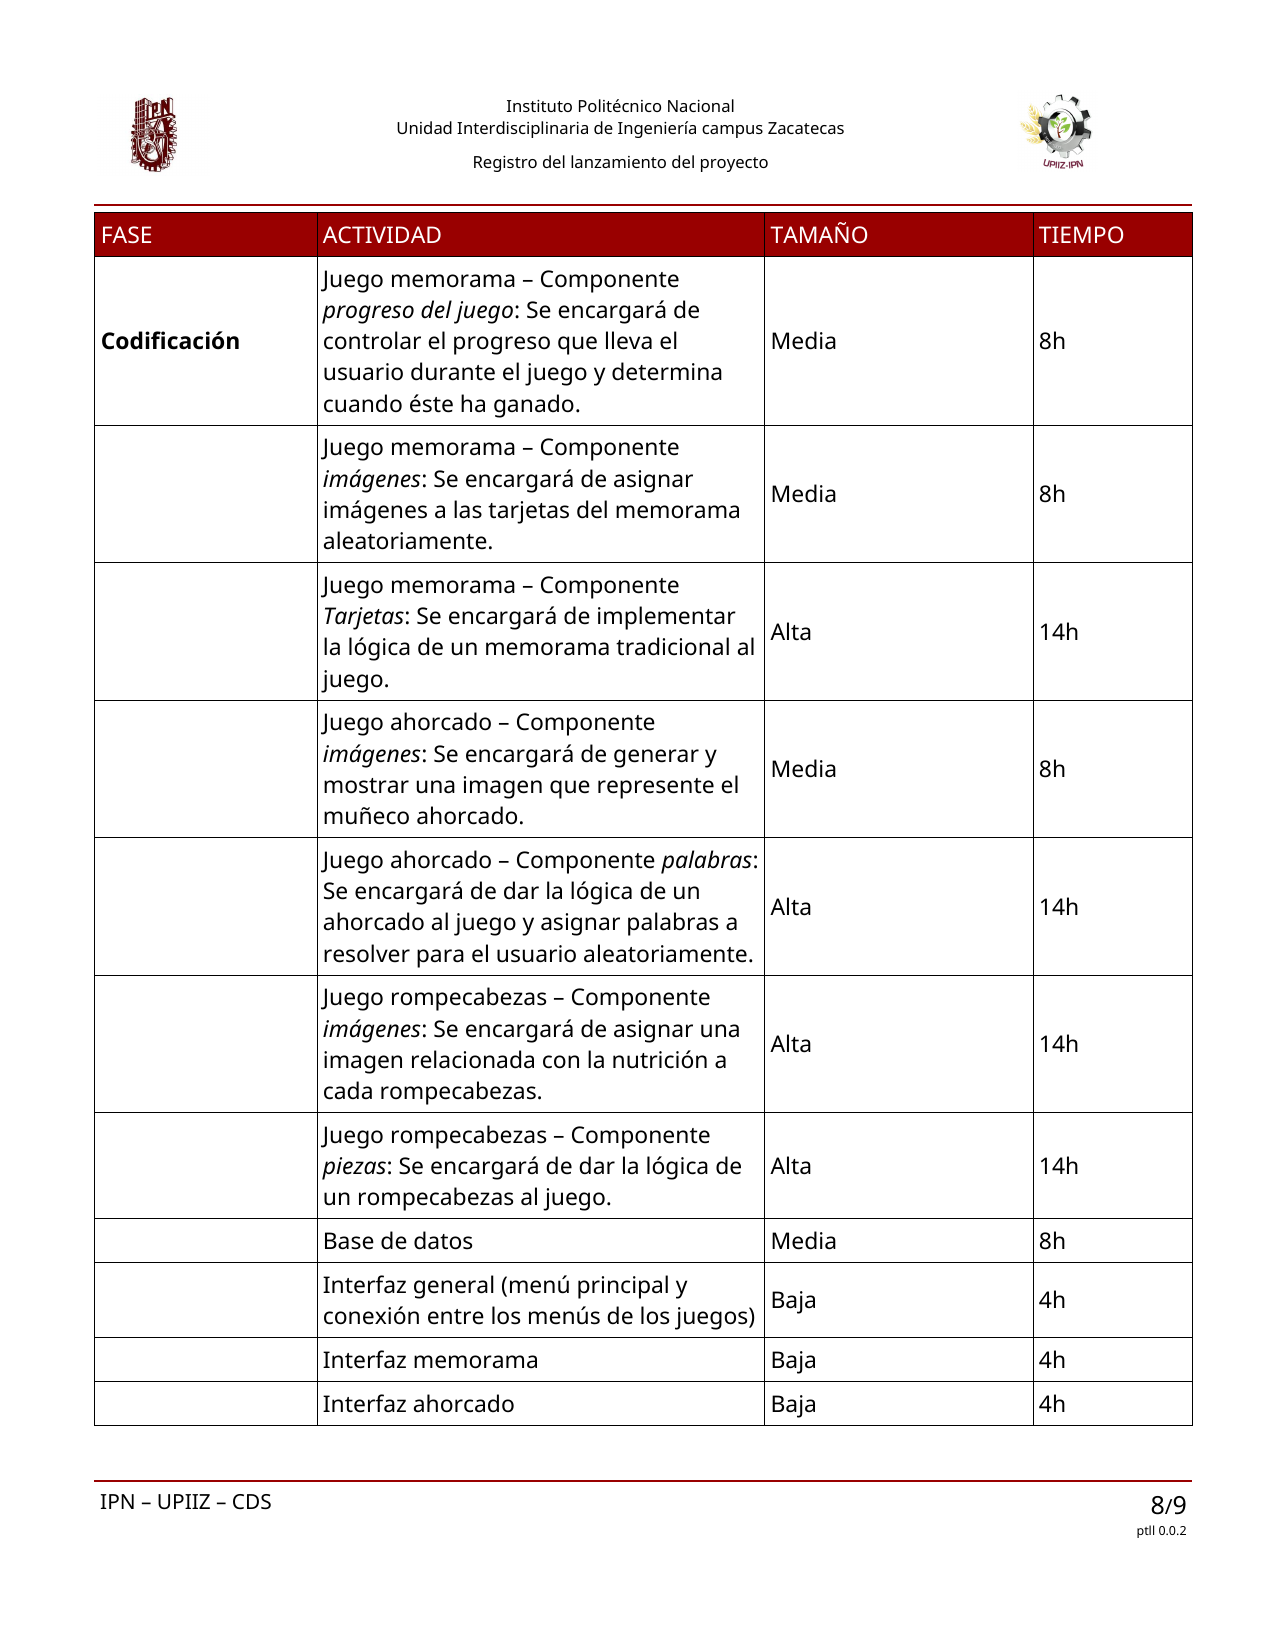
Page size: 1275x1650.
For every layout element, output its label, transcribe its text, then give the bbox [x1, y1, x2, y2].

table_cell Juego ahorcado – Componente palabras: Se encargará de dar la lógica de un ahorcado al juego y asignar palabras a resolver para el usuario aleatoriamente. [318, 838, 764, 974]
table_cell Juego rompecabezas – Componente piezas: Se encargará de dar la lógica de un rompecabezas al juego. [318, 1113, 764, 1218]
table_cell Alta [765, 563, 1033, 699]
table_cell Media [765, 426, 1033, 562]
table_cell Media [765, 257, 1033, 424]
table_cell Baja [765, 1263, 1033, 1337]
table_header ACTIVIDAD [318, 213, 764, 256]
table_cell Juego ahorcado – Componente imágenes: Se encargará de generar y mostrar una imagen que represente el muñeco ahorcado. [318, 701, 764, 837]
table_cell [95, 1219, 317, 1262]
table_cell Juego memorama – Componente Tarjetas: Se encargará de implementar la lógica de un memorama tradicional al juego. [318, 563, 764, 699]
table_cell 8h [1034, 257, 1192, 424]
table_cell 8h [1034, 426, 1192, 562]
table_cell [95, 1382, 317, 1424]
table_cell Interfaz general (menú principal y conexión entre los menús de los juegos) [318, 1263, 764, 1337]
table_cell Baja [765, 1382, 1033, 1424]
table_cell Juego rompecabezas – Componente imágenes: Se encargará de asignar una imagen relacionada con la nutrición a cada rompecabezas. [318, 976, 764, 1112]
table_cell Interfaz ahorcado [318, 1382, 764, 1424]
table_cell Alta [765, 838, 1033, 974]
table_cell 8h [1034, 701, 1192, 837]
table_cell Base de datos [318, 1219, 764, 1262]
table_cell [95, 701, 317, 837]
table_cell Interfaz memorama [318, 1338, 764, 1381]
table_cell Codificación [95, 257, 317, 424]
table_cell 8h [1034, 1219, 1192, 1262]
table_cell 14h [1034, 563, 1192, 699]
table_header FASE [95, 213, 317, 256]
table_cell [95, 1113, 317, 1218]
picture [97, 94, 210, 176]
table_cell Baja [765, 1338, 1033, 1381]
table_cell [95, 976, 317, 1112]
table_cell 14h [1034, 1113, 1192, 1218]
table_cell Media [765, 701, 1033, 837]
table_cell 4h [1034, 1382, 1192, 1424]
table_header TAMAÑO [765, 213, 1033, 256]
table_cell 14h [1034, 976, 1192, 1112]
table_cell Alta [765, 976, 1033, 1112]
picture [1016, 90, 1098, 172]
table_cell Media [765, 1219, 1033, 1262]
table_header TIEMPO [1034, 213, 1192, 256]
table_cell [95, 426, 317, 562]
table_cell [95, 838, 317, 974]
table_cell 4h [1034, 1263, 1192, 1337]
table_cell [95, 563, 317, 699]
table_cell [95, 1338, 317, 1381]
table_cell 4h [1034, 1338, 1192, 1381]
table_cell Juego memorama – Componente imágenes: Se encargará de asignar imágenes a las tarjetas del memorama aleatoriamente. [318, 426, 764, 562]
table_cell 14h [1034, 838, 1192, 974]
table_cell Juego memorama – Componente progreso del juego: Se encargará de controlar el progreso que lleva el usuario durante el juego y determina cuando éste ha ganado. [318, 257, 764, 424]
table_cell Alta [765, 1113, 1033, 1218]
table_cell [95, 1263, 317, 1337]
